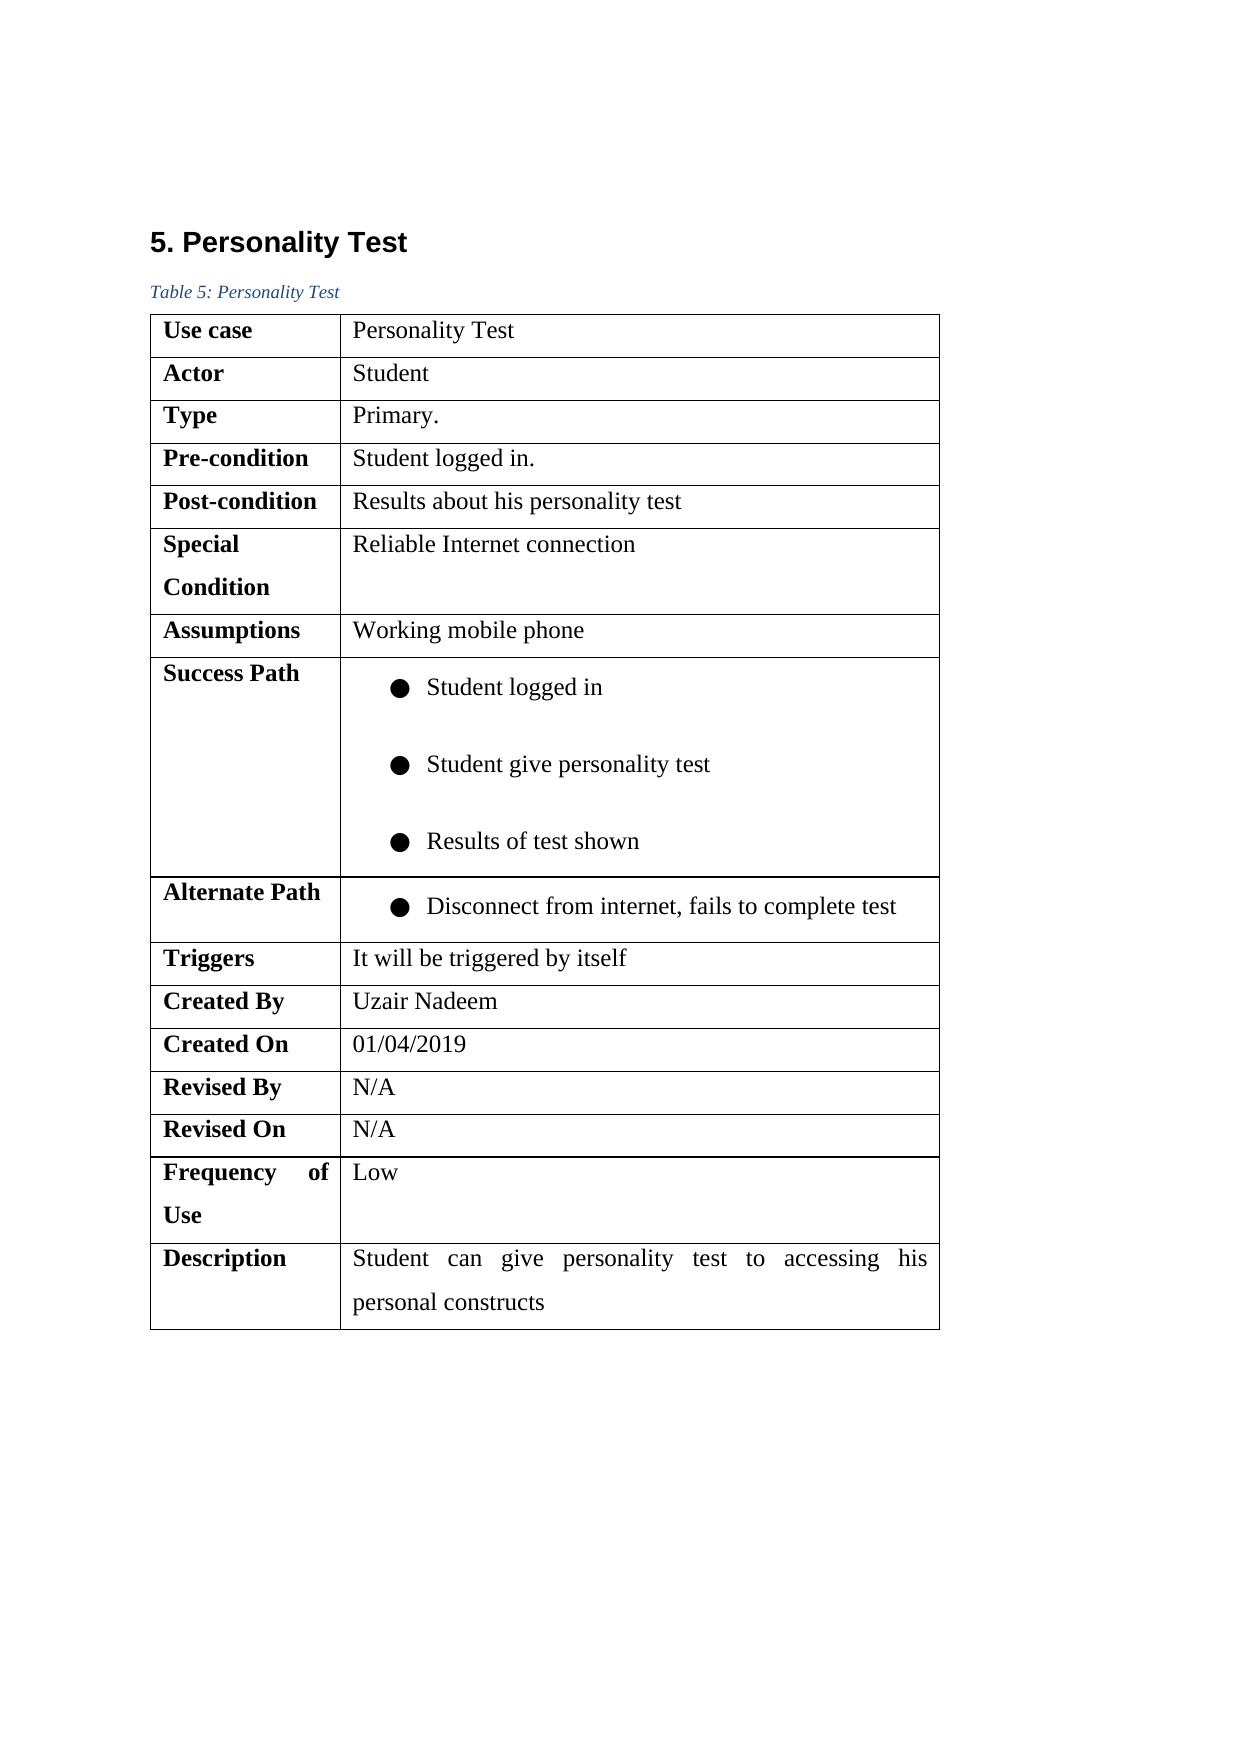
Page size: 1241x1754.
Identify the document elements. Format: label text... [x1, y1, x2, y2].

table_cell Student logged in Student give personality test Results of test shown [341, 658, 939, 876]
table_cell Success Path [151, 658, 340, 876]
table_cell Special Condition [151, 529, 340, 614]
table_cell N/A [341, 1072, 939, 1113]
table_cell Revised On [151, 1115, 340, 1156]
table_cell Created By [151, 986, 340, 1028]
table_header Use case [151, 315, 340, 357]
table_cell Uzair Nadeem [341, 986, 939, 1028]
table_cell Revised By [151, 1072, 340, 1113]
table_cell Triggers [151, 943, 340, 985]
table_cell N/A [341, 1115, 939, 1156]
table_cell Post-condition [151, 486, 340, 528]
table_cell Alternate Path [151, 878, 340, 942]
table_cell Working mobile phone [341, 615, 939, 657]
table_cell Pre-condition [151, 444, 340, 485]
table_cell Disconnect from internet, fails to complete test [341, 878, 939, 942]
table_cell It will be triggered by itself [341, 943, 939, 985]
table_cell Primary. [341, 401, 939, 442]
table_cell Low [341, 1158, 939, 1242]
text Table 5: Personality Test [149, 281, 1090, 303]
table_cell Student [341, 358, 939, 399]
table_cell Student logged in. [341, 444, 939, 485]
table_cell Type [151, 401, 340, 442]
table_cell Description [151, 1244, 340, 1328]
table_cell Actor [151, 358, 340, 399]
table_header Personality Test [341, 315, 939, 357]
table_cell Student can give personality test to accessing his personal constructs [341, 1244, 939, 1328]
table_cell Created On [151, 1029, 340, 1071]
table_cell 01/04/2019 [341, 1029, 939, 1071]
table_cell Frequency of Use [151, 1158, 340, 1242]
subtitle 5. Personality Test [150, 225, 1053, 258]
table_cell Reliable Internet connection [341, 529, 939, 614]
table_cell Results about his personality test [341, 486, 939, 528]
table_cell Assumptions [151, 615, 340, 657]
